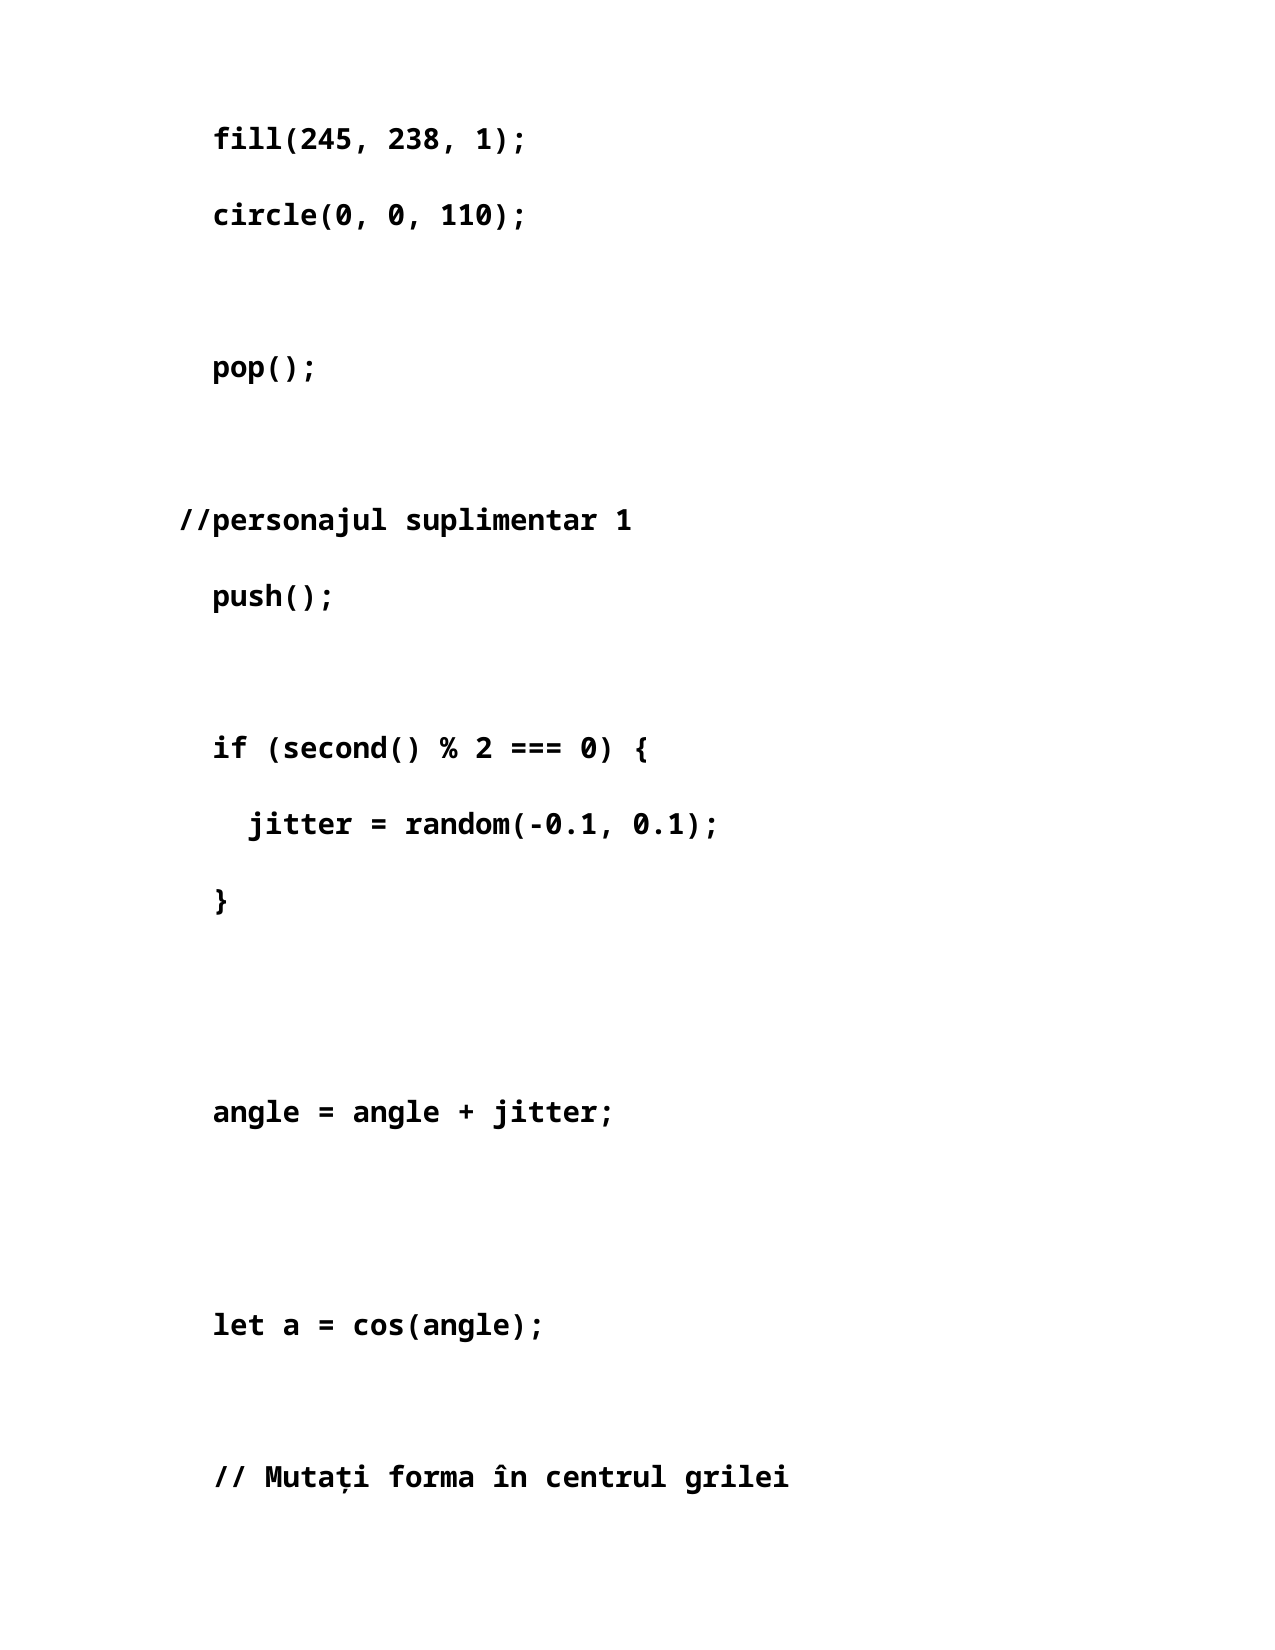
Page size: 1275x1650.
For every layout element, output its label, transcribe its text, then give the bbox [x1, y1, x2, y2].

text let a = cos(angle); [177, 1304, 1186, 1343]
text //personajul suplimentar 1 [177, 499, 1186, 538]
text angle = angle + jitter; [177, 1092, 1186, 1131]
text // Mutați forma în centrul grilei [177, 1456, 1186, 1496]
text push(); [177, 575, 1186, 615]
text jitter = random(-0.1, 0.1); [177, 803, 1186, 843]
text fill(245, 238, 1); [177, 118, 1186, 158]
text circle(0, 0, 110); [177, 194, 1186, 234]
text if (second() % 2 === 0) { [177, 727, 1186, 767]
text pop(); [177, 347, 1186, 386]
text } [177, 879, 1186, 919]
